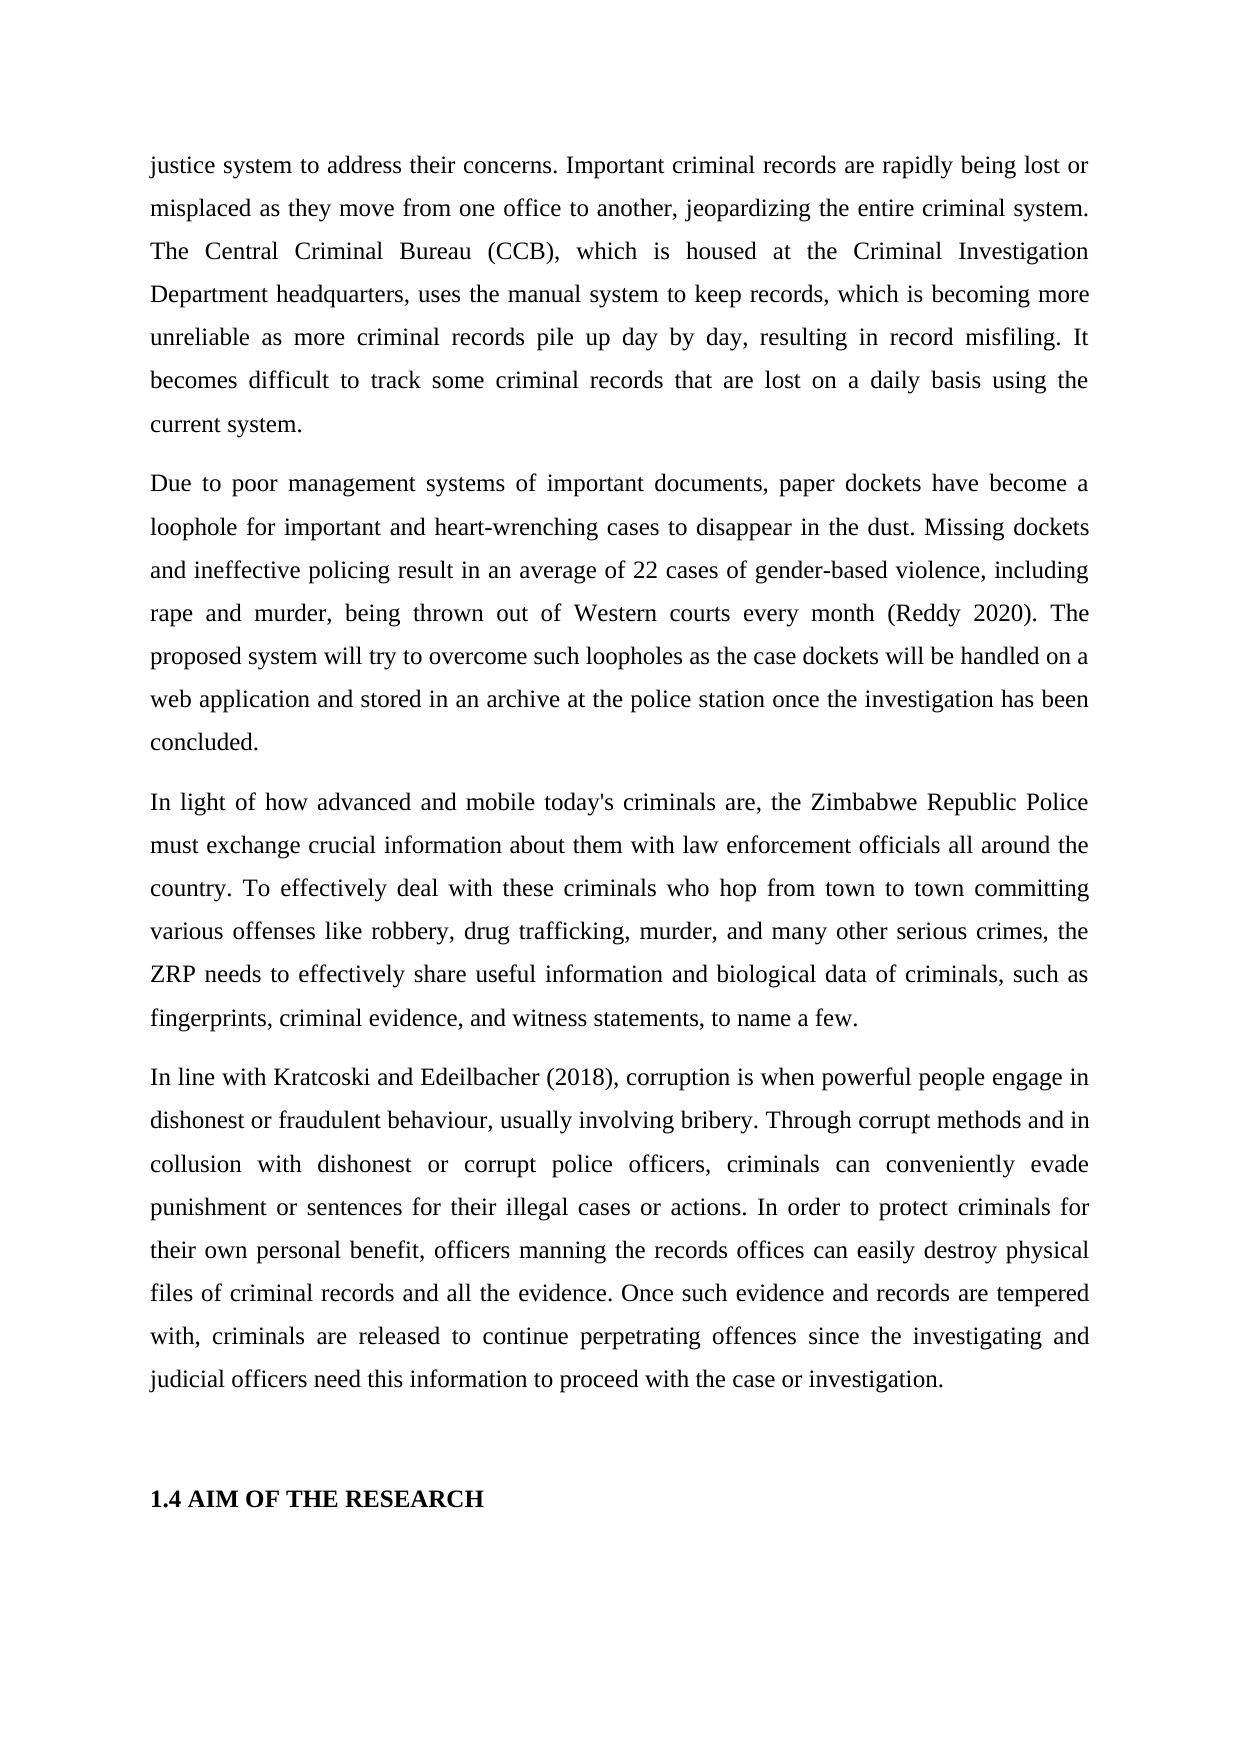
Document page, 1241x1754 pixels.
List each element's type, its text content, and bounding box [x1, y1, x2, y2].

text In light of how advanced and mobile today's criminals are, the Zimbabwe Republic Police must exchange crucial information about them with law enforcement officials all around the country. To effectively deal with these criminals who hop from town to town committing various offenses like robbery, drug trafficking, murder, and many other serious crimes, the ZRP needs to effectively share useful information and biological data of criminals, such as fingerprints, criminal evidence, and witness statements, to name a few. [150, 787, 1090, 1031]
text Due to poor management systems of important documents, paper dockets have become a loophole for important and heart-wrenching cases to disappear in the dust. Missing dockets and ineffective policing result in an average of 22 cases of gender-based violence, including rape and murder, being thrown out of Western courts every month (Reddy 2020). The proposed system will try to overcome such loopholes as the case dockets will be handled on a web application and stored in an archive at the police station once the investigation has been concluded. [150, 468, 1090, 756]
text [150, 150, 1090, 437]
text 1.4 AIM OF THE RESEARCH [150, 1484, 1090, 1513]
text In line with Kratcoski and Edeilbacher (2018), corruption is when powerful people engage in dishonest or fraudulent behaviour, usually involving bribery. Through corrupt methods and in collusion with dishonest or corrupt police officers, criminals can conveniently evade punishment or sentences for their illegal cases or actions. In order to protect criminals for their own personal benefit, officers manning the records offices can easily destroy physical files of criminal records and all the evidence. Once such evidence and records are tempered with, criminals are released to continue perpetrating offences since the investigating and judicial officers need this information to proceed with the case or investigation. [150, 1062, 1090, 1393]
